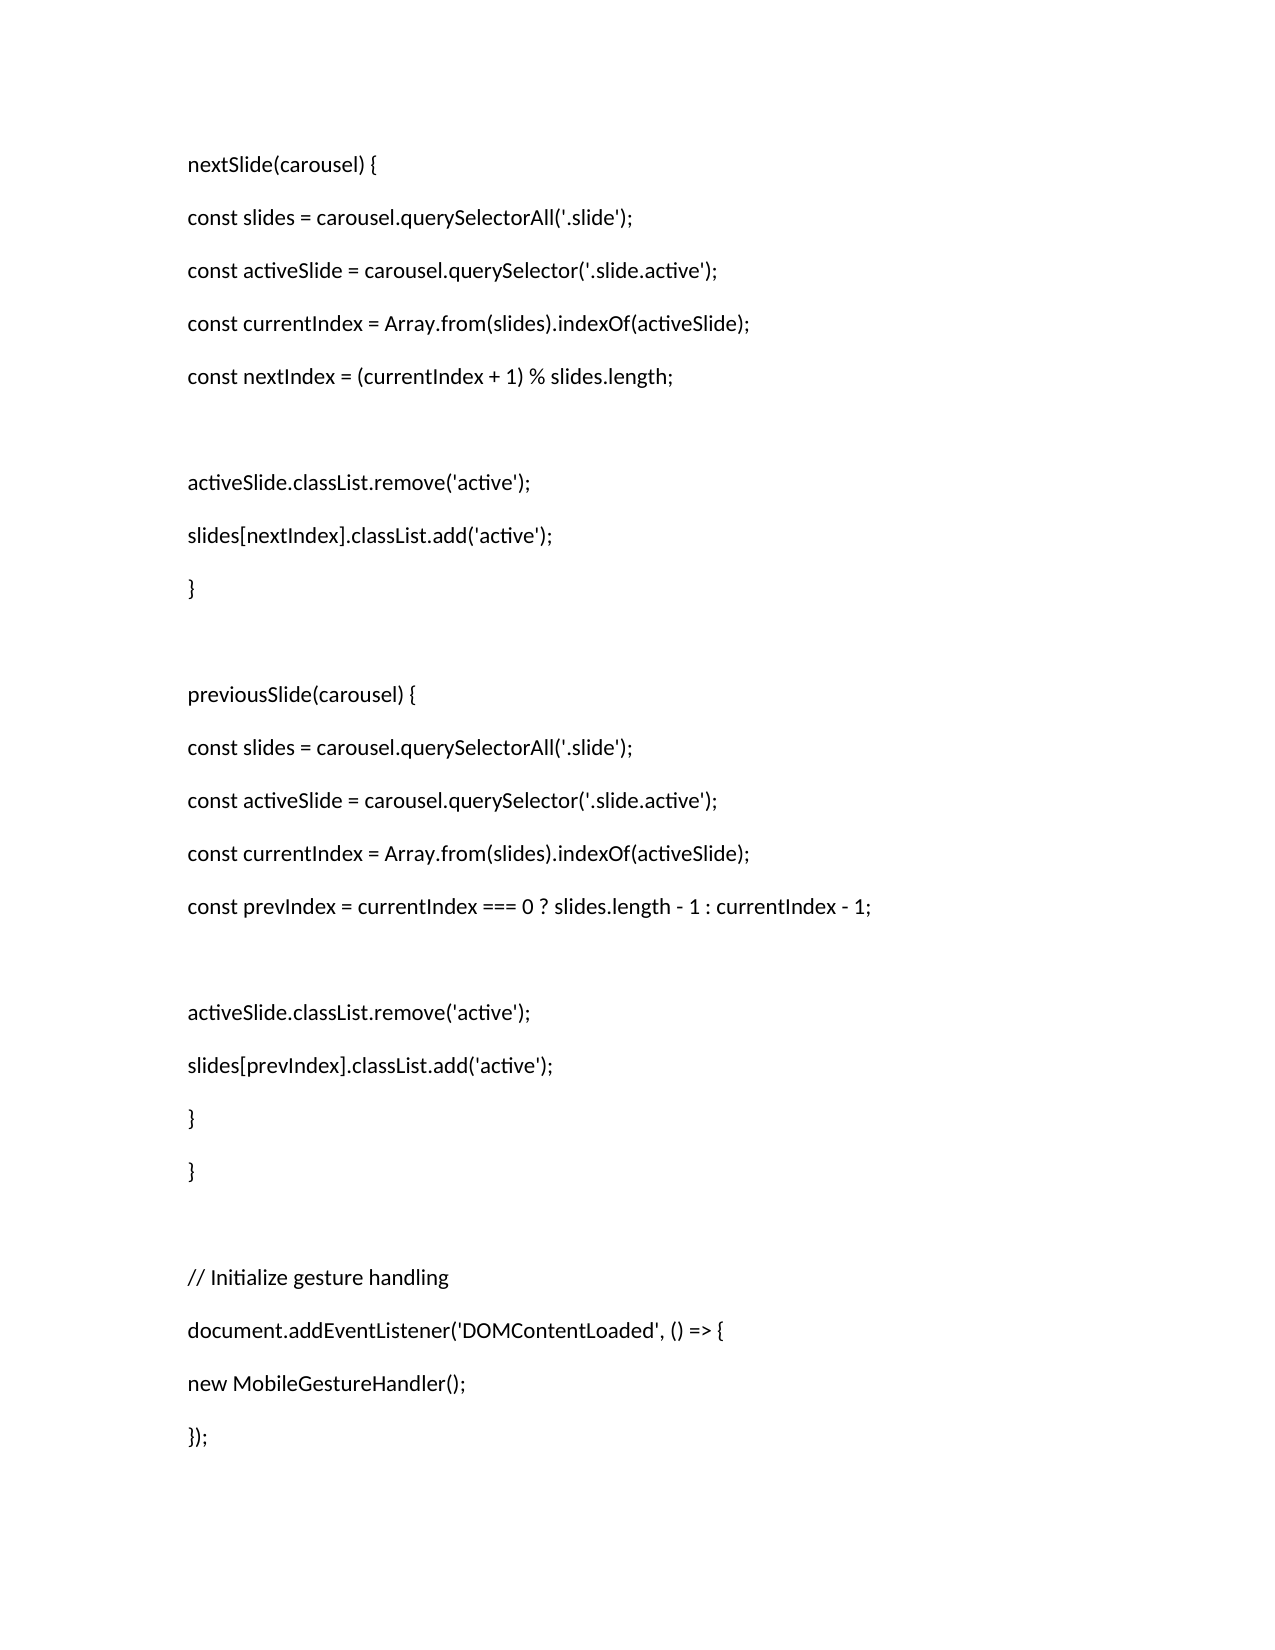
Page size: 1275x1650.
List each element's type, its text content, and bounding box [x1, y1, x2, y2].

text activeSlide.classList.remove('active'); [187, 468, 1087, 496]
text previousSlide(carousel) { [187, 680, 1087, 708]
text } [187, 1104, 1087, 1132]
text const activeSlide = carousel.querySelector('.slide.active'); [187, 786, 1087, 814]
text }); [187, 1422, 1087, 1451]
text const currentIndex = Array.from(slides).indexOf(activeSlide); [187, 309, 1087, 337]
text const slides = carousel.querySelectorAll('.slide'); [187, 733, 1087, 761]
text } [187, 1157, 1087, 1185]
text activeSlide.classList.remove('active'); [187, 998, 1087, 1026]
text const currentIndex = Array.from(slides).indexOf(activeSlide); [187, 839, 1087, 867]
text nextSlide(carousel) { [187, 150, 1087, 178]
text // Initialize gesture handling [187, 1263, 1087, 1291]
text const nextIndex = (currentIndex + 1) % slides.length; [187, 362, 1087, 390]
text slides[prevIndex].classList.add('active'); [187, 1051, 1087, 1079]
text const prevIndex = currentIndex === 0 ? slides.length - 1 : currentIndex - 1; [187, 892, 1087, 920]
text slides[nextIndex].classList.add('active'); [187, 521, 1087, 549]
text } [187, 574, 1087, 602]
text document.addEventListener('DOMContentLoaded', () => { [187, 1316, 1087, 1344]
text new MobileGestureHandler(); [187, 1369, 1087, 1397]
text const slides = carousel.querySelectorAll('.slide'); [187, 203, 1087, 231]
text const activeSlide = carousel.querySelector('.slide.active'); [187, 256, 1087, 284]
